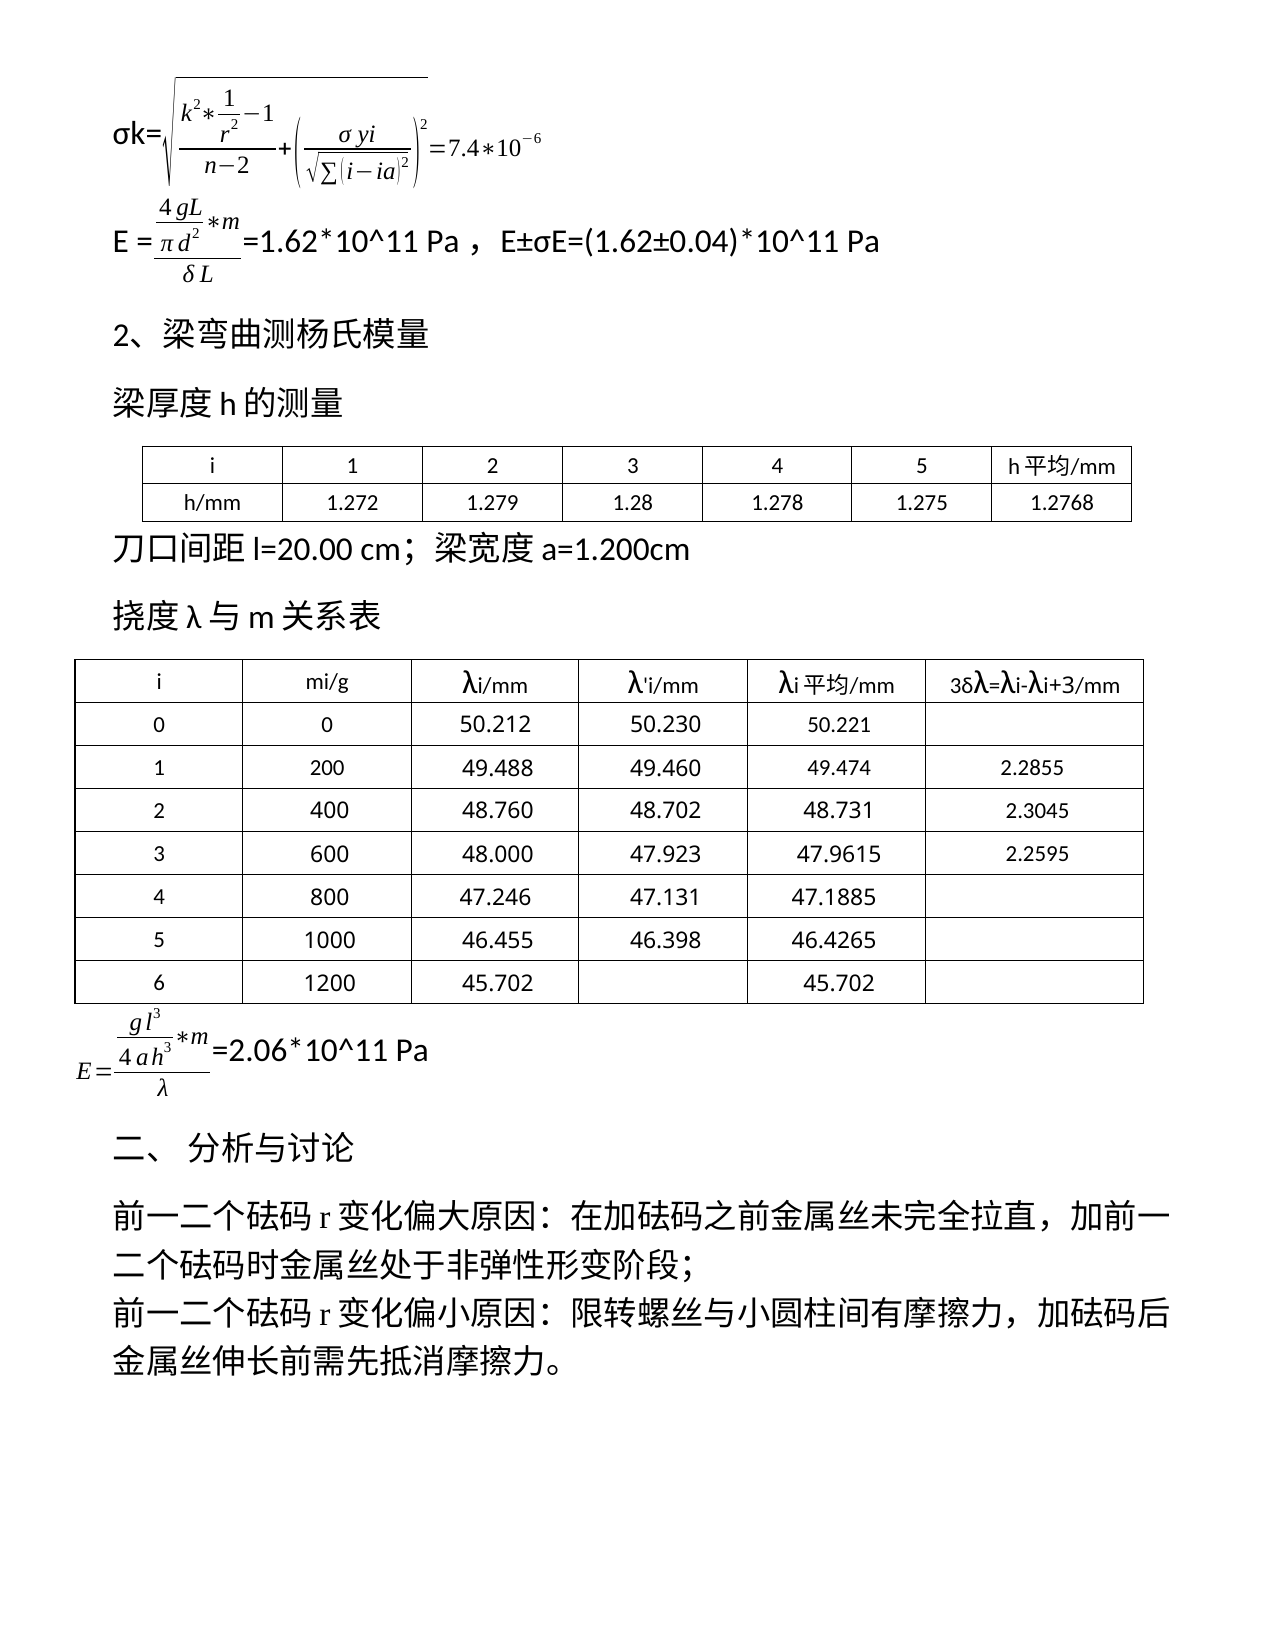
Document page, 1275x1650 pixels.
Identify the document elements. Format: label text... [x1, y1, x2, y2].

table_cell 1.279 [423, 484, 562, 521]
table_cell 49.488 [412, 746, 578, 788]
table_cell 46.455 [412, 918, 578, 960]
table_cell 2 [76, 789, 242, 831]
table_cell 47.9615 [748, 832, 925, 874]
table_cell 2.2595 [926, 832, 1143, 874]
text 挠度λ与m关系表 [112, 590, 1200, 638]
text 2、梁弯曲测杨氏模量 [112, 308, 1200, 356]
table_cell 47.1885 [748, 875, 925, 917]
table_cell 46.398 [579, 918, 747, 960]
table_cell 1000 [243, 918, 411, 960]
table_cell [926, 961, 1143, 1003]
table_cell 48.000 [412, 832, 578, 874]
table_cell 6 [76, 961, 242, 1003]
table_cell 1.28 [563, 484, 702, 521]
table_header 3 [563, 447, 702, 483]
table_header 3δλ=λi-λi+3/mm [926, 660, 1143, 702]
table_cell 49.460 [579, 746, 747, 788]
table_cell 45.702 [412, 961, 578, 1003]
table_cell 600 [243, 832, 411, 874]
table_header λ'i/mm [579, 660, 747, 702]
table_cell 1 [76, 746, 242, 788]
table_cell 47.246 [412, 875, 578, 917]
table_cell 3 [76, 832, 242, 874]
text 梁厚度h的测量 [112, 377, 1200, 425]
table_header 1 [283, 447, 422, 483]
text 刀口间距l=20.00 cm；梁宽度a=1.200cm [112, 522, 1200, 570]
table_cell 1.272 [283, 484, 422, 521]
table_cell 46.4265 [748, 918, 925, 960]
table_header h平均/mm [992, 447, 1131, 483]
table_header i [76, 660, 242, 702]
table_cell [926, 918, 1143, 960]
text σk= E ==1.62*10^11 Pa ，E±σE=(1.62±0.04)*10^11 Pa [112, 75, 1200, 287]
table_header 2 [423, 447, 562, 483]
table_cell [579, 961, 747, 1003]
table_cell 1200 [243, 961, 411, 1003]
table_cell 1.278 [703, 484, 851, 521]
table_cell 50.230 [579, 703, 747, 745]
table_cell 50.212 [412, 703, 578, 745]
table_cell 2.3045 [926, 789, 1143, 831]
table_cell [926, 703, 1143, 745]
table_cell 200 [243, 746, 411, 788]
table_cell 45.702 [748, 961, 925, 1003]
table_cell 1.275 [852, 484, 991, 521]
table_cell 48.760 [412, 789, 578, 831]
table_header λi/mm [412, 660, 578, 702]
table_cell h/mm [143, 484, 282, 521]
text =2.06*10^11 Pa [75, 1004, 1200, 1102]
text 前一二个砝码r变化偏大原因：在加砝码之前金属丝未完全拉直，加前一二个砝码时金属丝处于非弹性形变阶段； [112, 1190, 1200, 1287]
table_header mi/g [243, 660, 411, 702]
table_cell 0 [76, 703, 242, 745]
table_cell [926, 875, 1143, 917]
table_cell 1.2768 [992, 484, 1131, 521]
table_header λi平均/mm [748, 660, 925, 702]
list 分析与讨论 [112, 1121, 1200, 1170]
table_cell 2.2855 [926, 746, 1143, 788]
text 前一二个砝码r变化偏小原因：限转螺丝与小圆柱间有摩擦力，加砝码后金属丝伸长前需先抵消摩擦力。 [112, 1287, 1200, 1383]
table_cell 48.702 [579, 789, 747, 831]
table_cell 5 [76, 918, 242, 960]
table_cell 800 [243, 875, 411, 917]
table_cell 47.923 [579, 832, 747, 874]
table_cell 47.131 [579, 875, 747, 917]
table_cell 400 [243, 789, 411, 831]
table_header 5 [852, 447, 991, 483]
table_cell 48.731 [748, 789, 925, 831]
table_cell 49.474 [748, 746, 925, 788]
table_header i [143, 447, 282, 483]
table_cell 4 [76, 875, 242, 917]
table_cell 50.221 [748, 703, 925, 745]
table_cell 0 [243, 703, 411, 745]
table_header 4 [703, 447, 851, 483]
